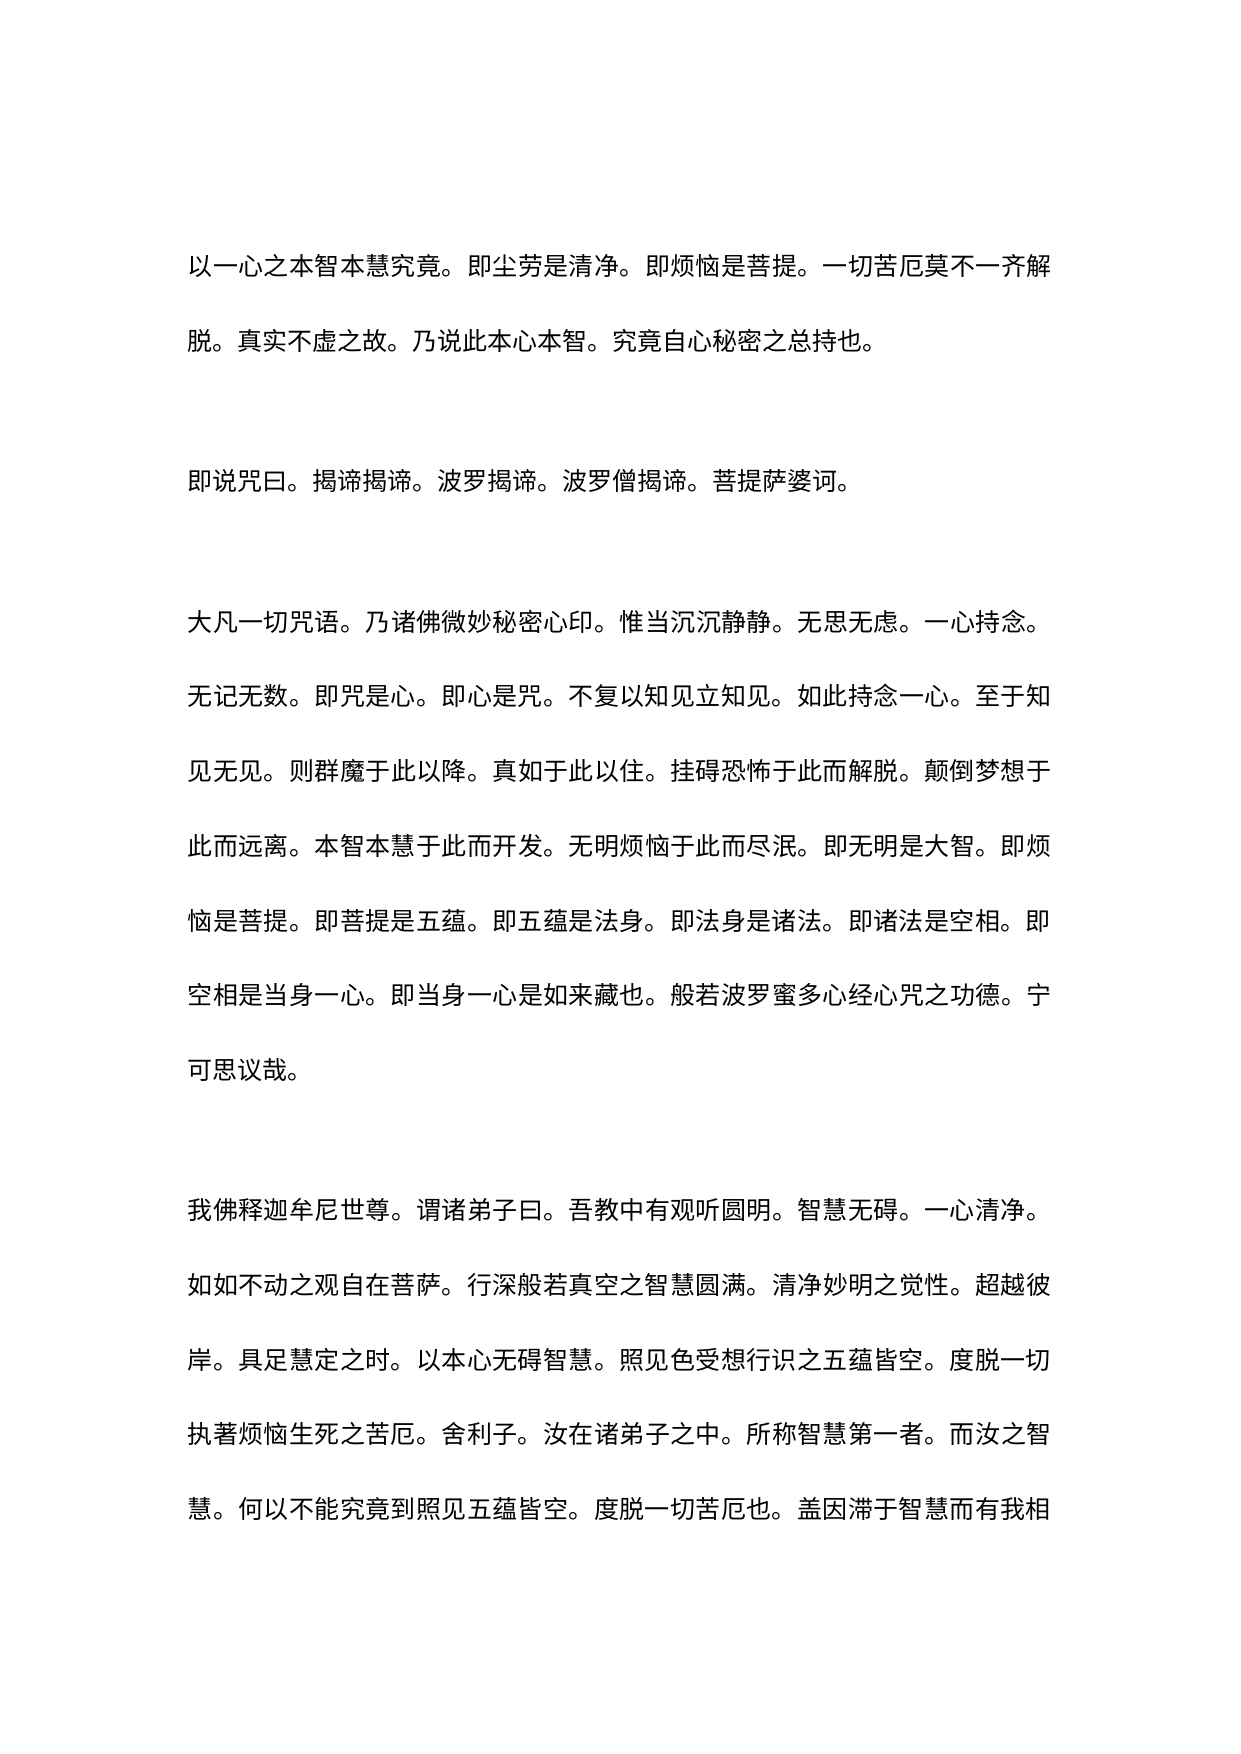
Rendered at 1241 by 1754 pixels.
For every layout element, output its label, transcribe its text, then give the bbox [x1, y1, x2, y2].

text 大凡一切咒语。乃诸佛微妙秘密心印。惟当沉沉静静。无思无虑。一心持念。无记无数。即咒是心。即心是咒。不复以知见立知见。如此持念一心。至于知见无见。则群魔于此以降。真如于此以住。挂碍恐怖于此而解脱。颠倒梦想于此而远离。本智本慧于此而开发。无明烦恼于此而尽泯。即无明是大智。即烦恼是菩提。即菩提是五蕴。即五蕴是法身。即法身是诸法。即诸法是空相。即空相是当身一心。即当身一心是如来藏也。般若波罗蜜多心经心咒之功德。宁可思议哉。 [187, 588, 1053, 1101]
text 以一心之本智本慧究竟。即尘劳是清净。即烦恼是菩提。一切苦厄莫不一齐解脱。真实不虚之故。乃说此本心本智。究竟自心秘密之总持也。 [187, 232, 1053, 372]
text 即说咒曰。揭谛揭谛。波罗揭谛。波罗僧揭谛。菩提萨婆诃。 [187, 447, 1053, 512]
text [187, 1176, 1053, 1540]
